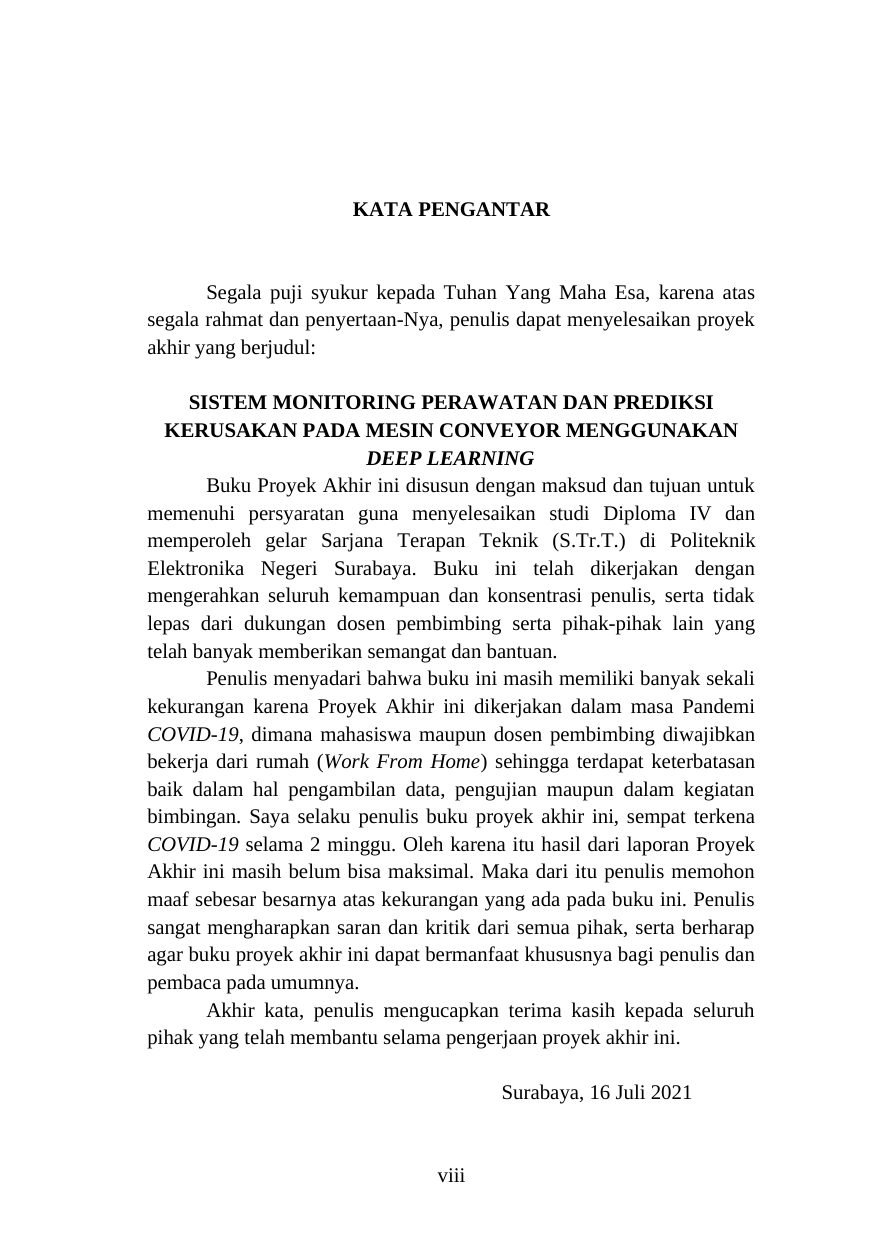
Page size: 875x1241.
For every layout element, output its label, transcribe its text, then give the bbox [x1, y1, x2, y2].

text SISTEM MONITORING PERAWATAN DAN PREDIKSI KERUSAKAN PADA MESIN CONVEYOR MENGGUNAKAN DEEP LEARNING [147, 390, 756, 469]
text Segala puji syukur kepada Tuhan Yang Maha Esa, karena atas segala rahmat dan penyertaan-Nya, penulis dapat menyelesaikan proyek akhir yang berjudul: [147, 280, 756, 359]
text Penulis menyadari bahwa buku ini masih memiliki banyak sekali kekurangan karena Proyek Akhir ini dikerjakan dalam masa Pandemi COVID-19, dimana mahasiswa maupun dosen pembimbing diwajibkan bekerja dari rumah (Work From Home) sehingga terdapat keterbatasan baik dalam hal pengambilan data, pengujian maupun dalam kegiatan bimbingan. Saya selaku penulis buku proyek akhir ini, sempat terkena COVID-19 selama 2 minggu. Oleh karena itu hasil dari laporan Proyek Akhir ini masih belum bisa maksimal. Maka dari itu penulis memohon maaf sebesar besarnya atas kekurangan yang ada pada buku ini. Penulis sangat mengharapkan saran dan kritik dari semua pihak, serta berharap agar buku proyek akhir ini dapat bermanfaat khususnya bagi penulis dan pembaca pada umumnya. [147, 666, 756, 994]
subtitle KATA PENGANTAR [147, 197, 756, 221]
text Buku Proyek Akhir ini disusun dengan maksud dan tujuan untuk memenuhi persyaratan guna menyelesaikan studi Diploma IV dan memperoleh gelar Sarjana Terapan Teknik (S.Tr.T.) di Politeknik Elektronika Negeri Surabaya. Buku ini telah dikerjakan dengan mengerahkan seluruh kemampuan dan konsentrasi penulis, serta tidak lepas dari dukungan dosen pembimbing serta pihak-pihak lain yang telah banyak memberikan semangat dan bantuan. [147, 473, 756, 663]
text Akhir kata, penulis mengucapkan terima kasih kepada seluruh pihak yang telah membantu selama pengerjaan proyek akhir ini. [147, 997, 756, 1049]
text Surabaya, 16 Juli 2021 [501, 1080, 756, 1104]
